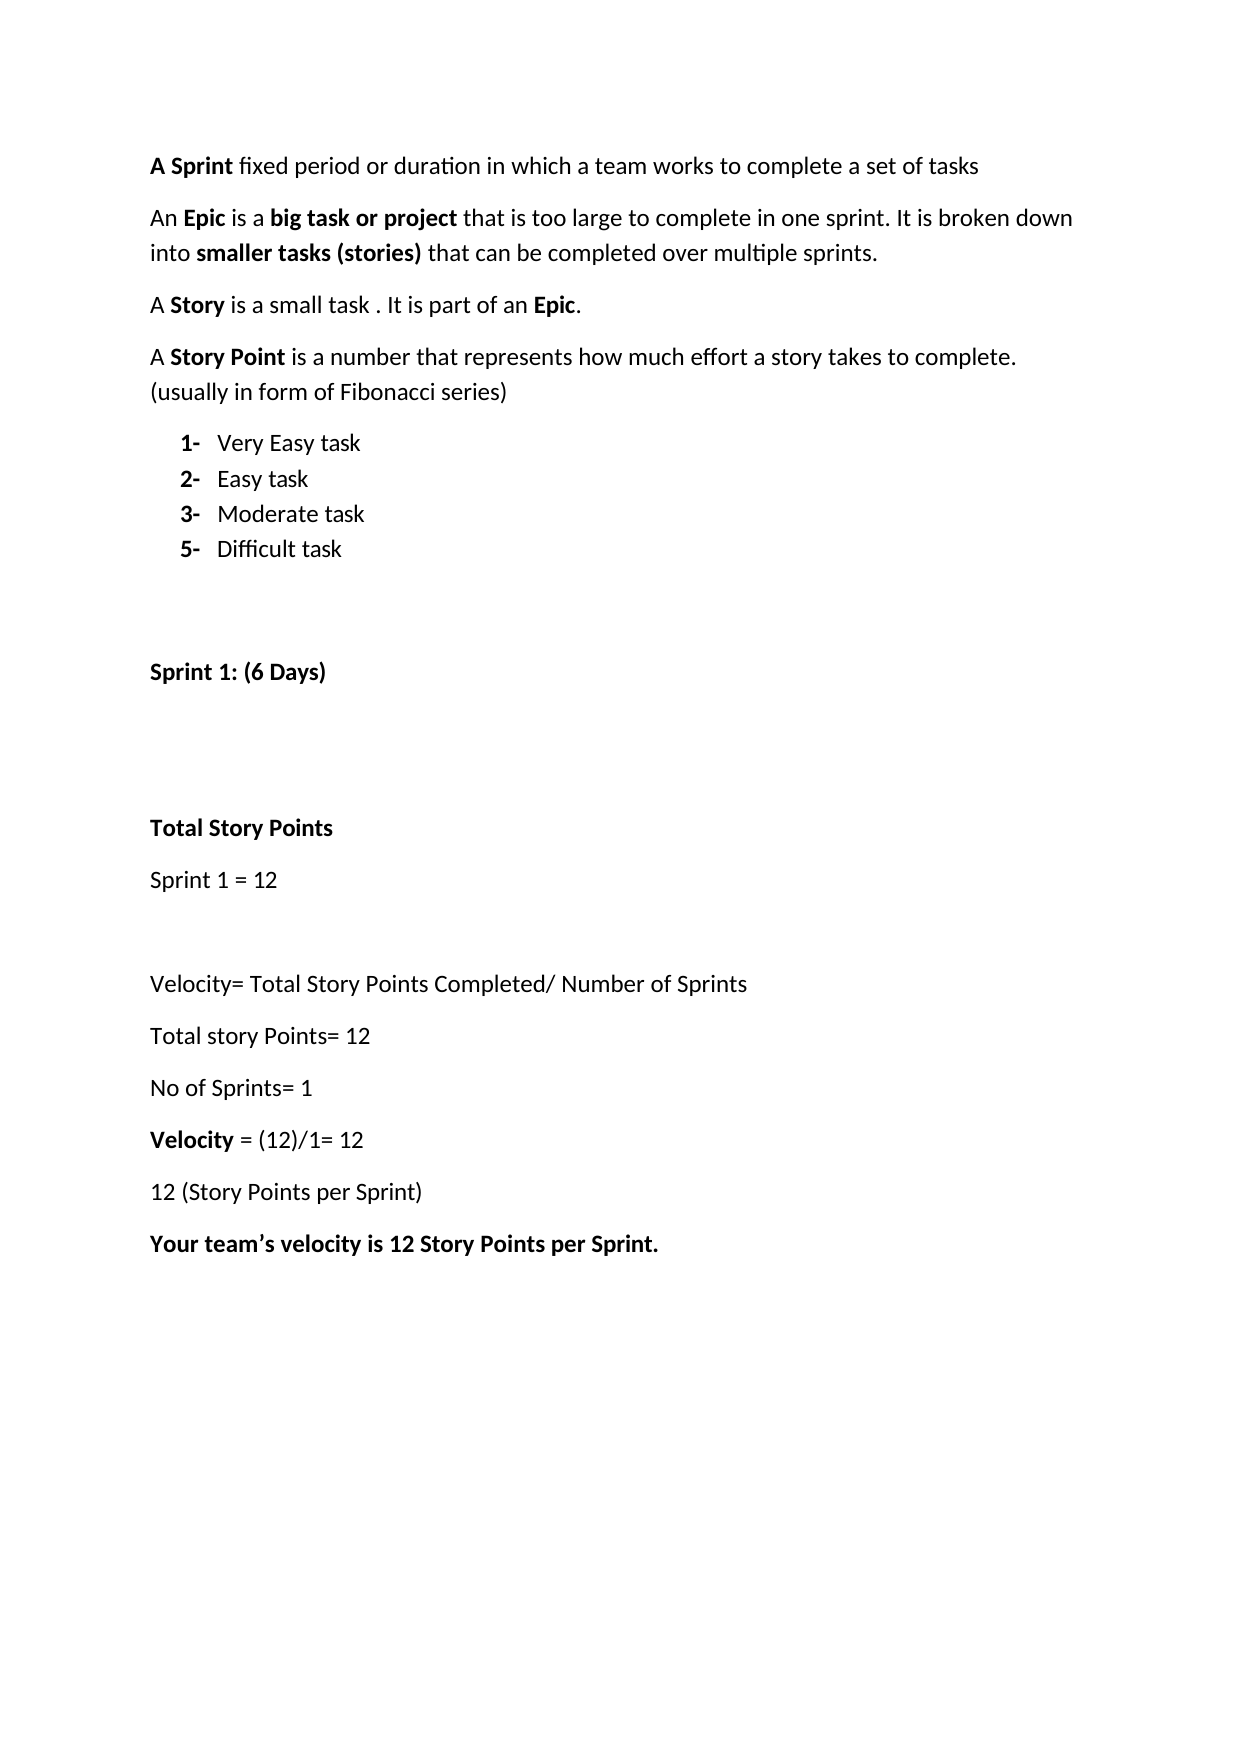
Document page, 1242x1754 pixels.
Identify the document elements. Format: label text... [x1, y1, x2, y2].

list Moderate task [180, 498, 1079, 529]
text 5- Difficult task [180, 534, 1079, 564]
text 12 (Story Points per Sprint) [150, 1177, 1079, 1207]
text An Epic is a big task or project that is too large to complete in one sprint. It is broken down into smaller tasks (stories) that can be completed over multiple sprints. [150, 202, 1079, 268]
text Your team’s velocity is 12 Story Points per Sprint. [150, 1229, 1079, 1259]
text A Story Point is a number that represents how much effort a story takes to complete. (usually in form of Fibonacci series) [150, 341, 1079, 407]
text Sprint 1 = 12 [150, 864, 1079, 895]
text Velocity= Total Story Points Completed/ Number of Sprints Total story Points= 12 [150, 968, 787, 1051]
text Sprint 1: (6 Days) [150, 656, 1079, 687]
text Total Story Points [150, 812, 1079, 843]
text A Story is a small task . It is part of an Epic. [150, 289, 1079, 319]
list Very Easy task [180, 428, 1079, 458]
text Velocity = (12)/1= 12 [150, 1124, 1079, 1155]
text A Sprint fixed period or duration in which a team works to complete a set of tasks [150, 150, 1079, 181]
list Easy task [180, 463, 1079, 493]
text No of Sprints= 1 [150, 1072, 1079, 1103]
